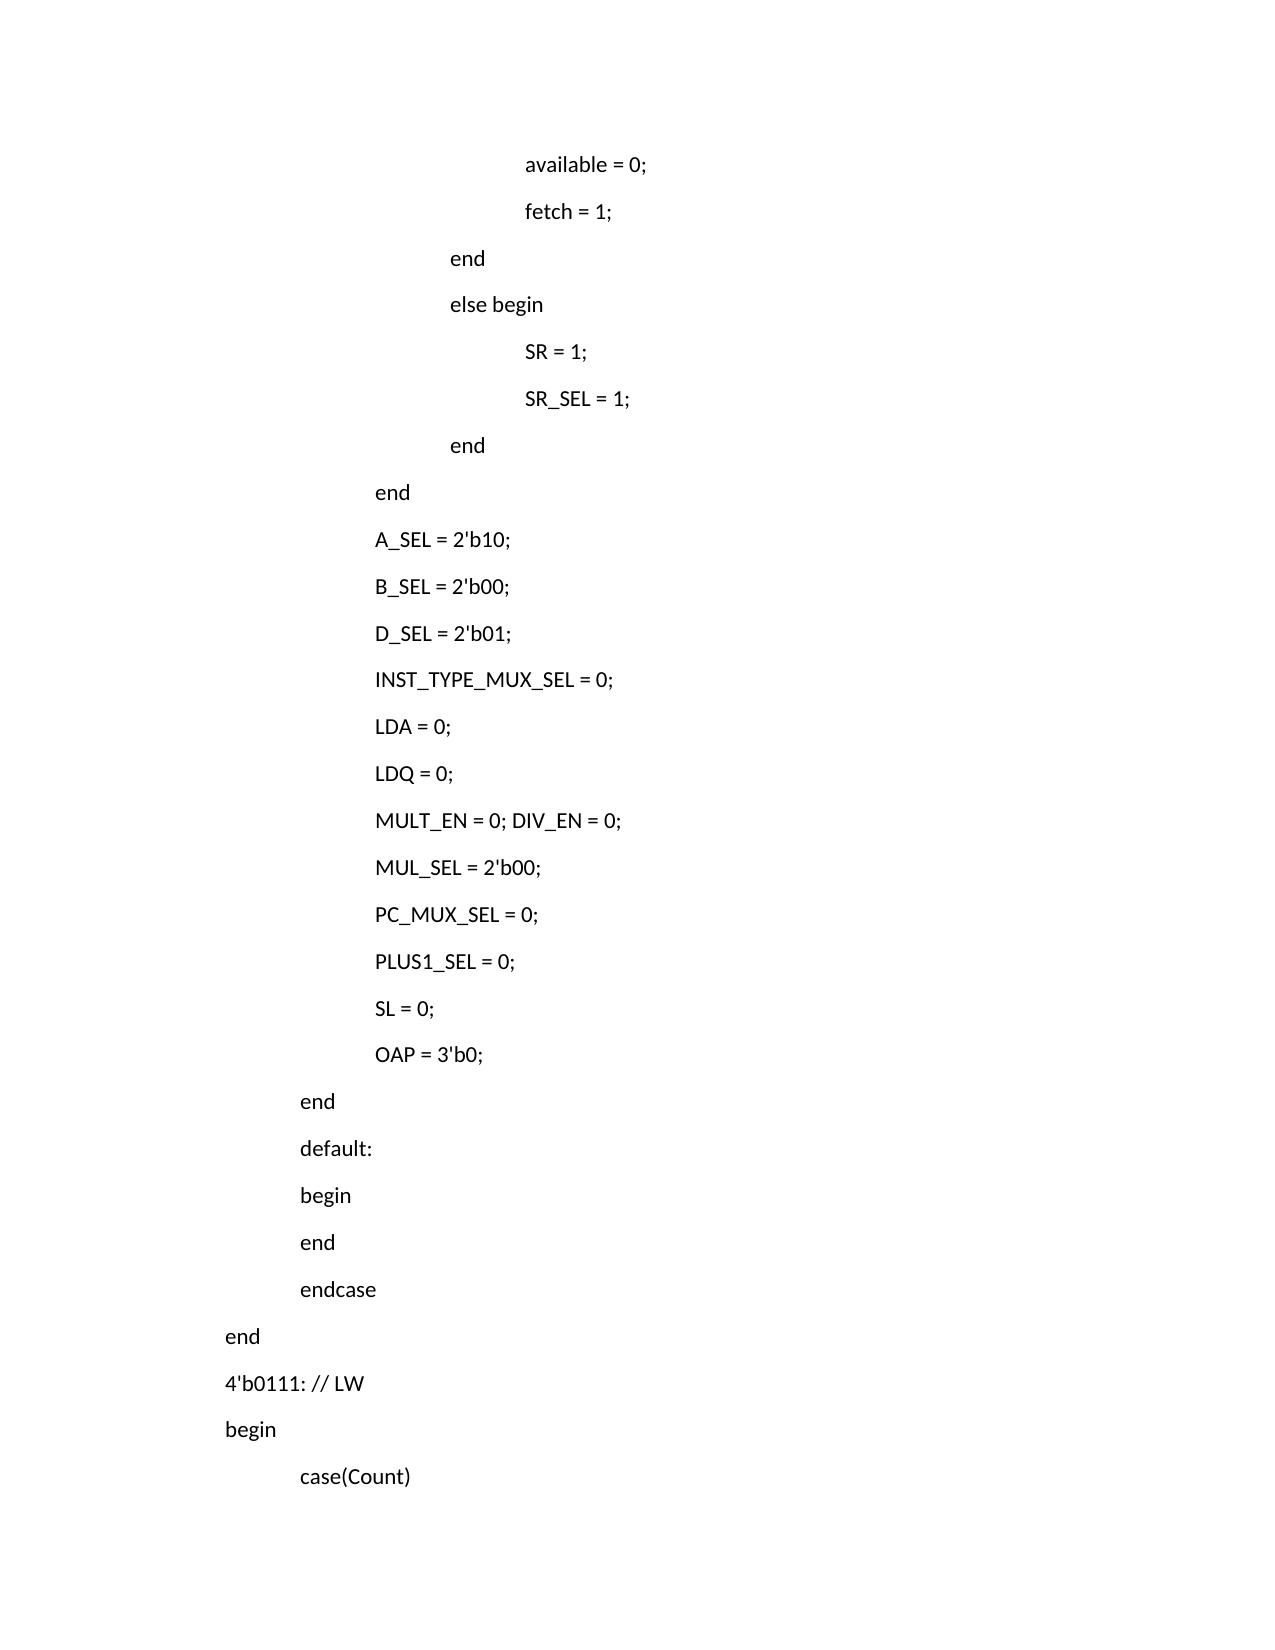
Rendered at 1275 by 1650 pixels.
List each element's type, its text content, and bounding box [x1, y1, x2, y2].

text endcase [150, 1275, 1125, 1303]
text end [150, 431, 1125, 459]
text 4'b0111: // LW [150, 1369, 1125, 1397]
text D_SEL = 2'b01; [150, 619, 1125, 647]
text begin [150, 1416, 1125, 1444]
text B_SEL = 2'b00; [150, 572, 1125, 600]
text case(Count) [150, 1462, 1125, 1491]
text MUL_SEL = 2'b00; [150, 853, 1125, 881]
text else begin [150, 291, 1125, 319]
text end [150, 1087, 1125, 1116]
text LDA = 0; [150, 712, 1125, 741]
text A_SEL = 2'b10; [150, 525, 1125, 553]
text begin [150, 1181, 1125, 1209]
text PLUS1_SEL = 0; [150, 947, 1125, 975]
text OAP = 3'b0; [150, 1041, 1125, 1069]
text MULT_EN = 0; DIV_EN = 0; [150, 806, 1125, 834]
text end [150, 478, 1125, 506]
text LDQ = 0; [150, 759, 1125, 787]
text SR_SEL = 1; [150, 384, 1125, 412]
text end [150, 1228, 1125, 1256]
text SL = 0; [150, 994, 1125, 1022]
text end [150, 244, 1125, 272]
text available = 0; [150, 150, 1125, 178]
text default: [150, 1134, 1125, 1162]
text INST_TYPE_MUX_SEL = 0; [150, 666, 1125, 694]
text PC_MUX_SEL = 0; [150, 900, 1125, 928]
text fetch = 1; [150, 197, 1125, 225]
text end [150, 1322, 1125, 1350]
text SR = 1; [150, 337, 1125, 366]
